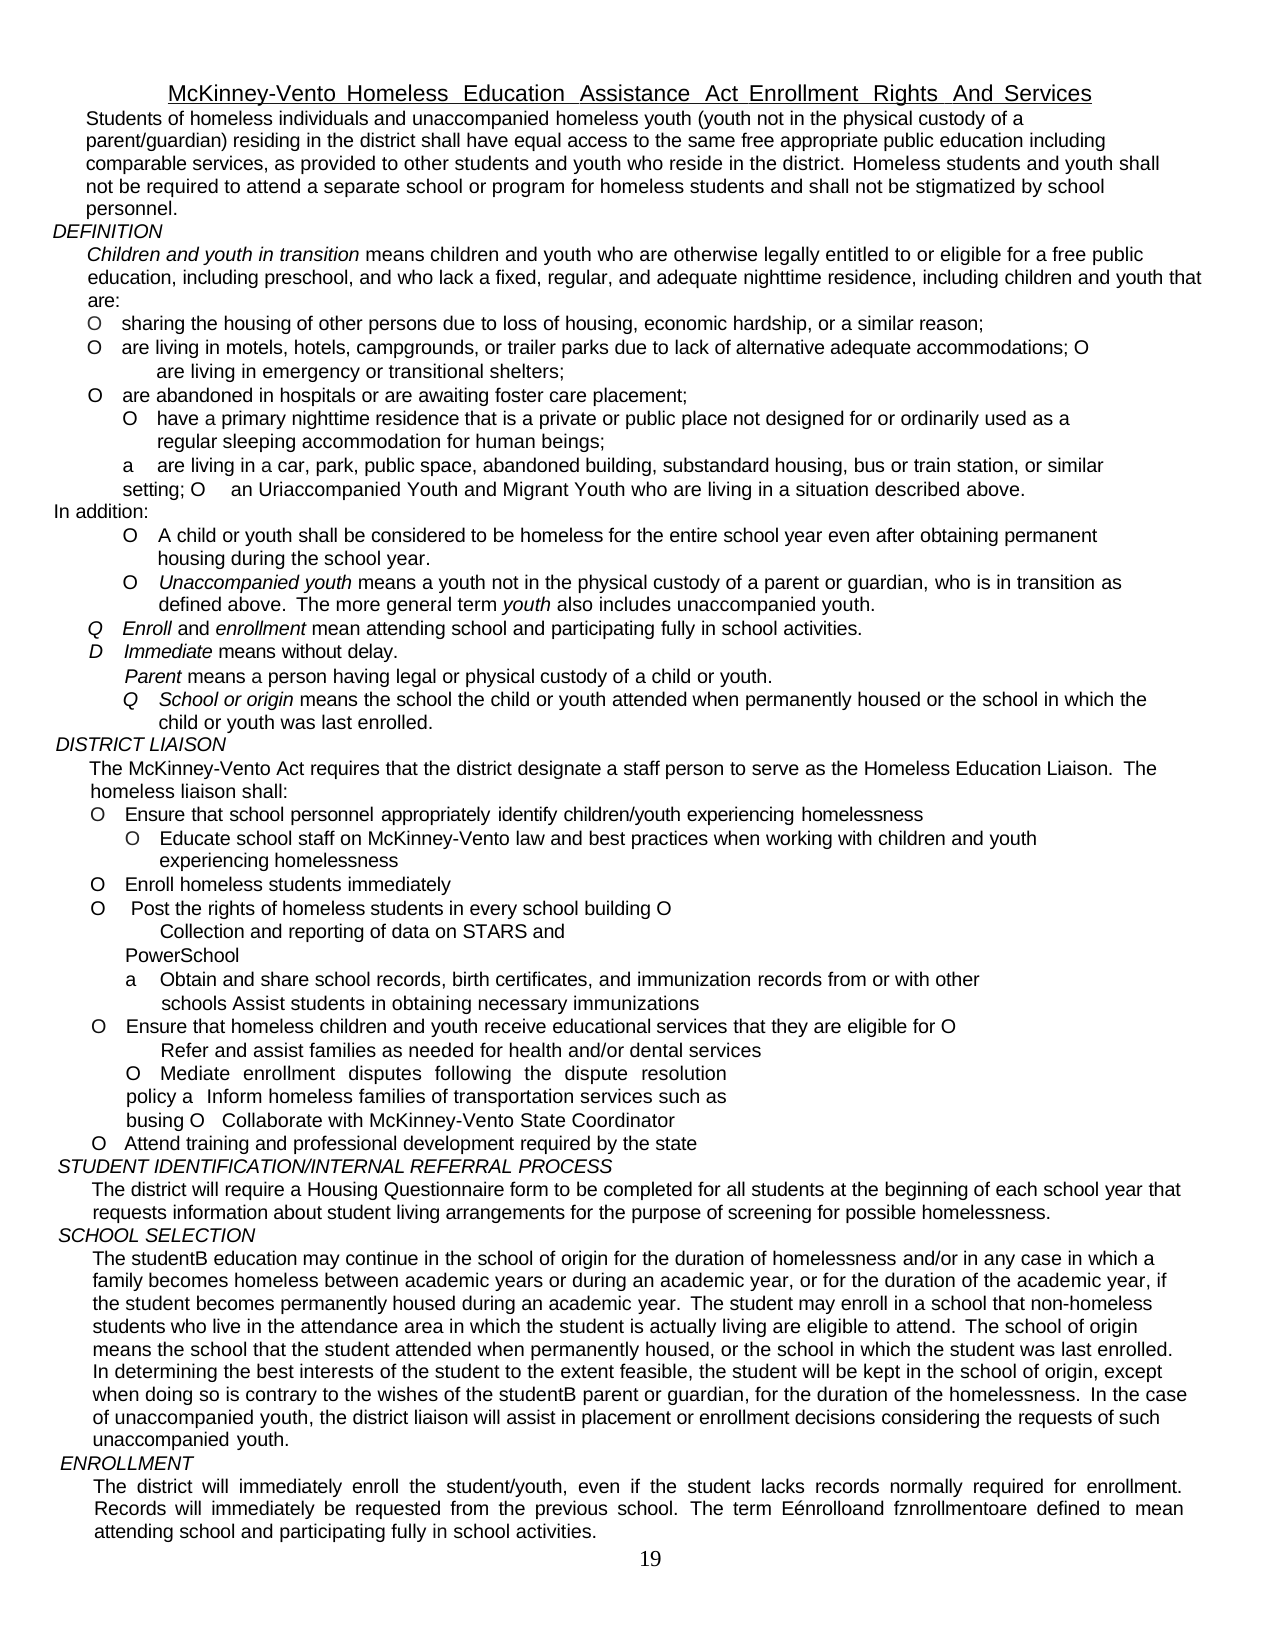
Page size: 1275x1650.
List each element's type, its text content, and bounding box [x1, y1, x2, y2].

text The McKinney-Vento Act requires that the district designate a staff person to serve as the Homeless Education Liaison. The homeless liaison shall: [89, 756, 1203, 802]
text Q Enroll and enrollment mean attending school and participating fully in school activities. [87, 617, 1237, 640]
text DISTRICT LIAISON [55, 734, 1237, 756]
text O Enroll homeless students immediately [90, 873, 1237, 896]
text O Ensure that homeless children and youth receive educational services that they are eligible for O Refer and assist families as needed for health and/or dental services [91, 1015, 962, 1061]
text a Obtain and share school records, birth certificates, and immunization records from or with other schools Assist students in obtaining necessary immunizations [125, 968, 1039, 1014]
text The district will require a Housing Questionnaire form to be completed for all students at the beginning of each school year that requests information about student living arrangements for the purpose of screening for possible homelessness. [91, 1178, 1203, 1223]
text Parent means a person having legal or physical custody of a child or youth. [124, 665, 1237, 687]
text O Unaccompanied youth means a youth not in the physical custody of a parent or guardian, who is in transition as defined above. The more general term youth also includes unaccompanied youth. [122, 571, 1173, 616]
text O Educate school staff on McKinney-Vento law and best practices when working with children and youth experiencing homelessness [124, 826, 1138, 872]
text ENROLLMENT [60, 1452, 1237, 1474]
text D Immediate means without delay. [89, 640, 1237, 663]
text O are abandoned in hospitals or are awaiting foster care placement; [87, 383, 1237, 406]
text In addition: [53, 501, 1237, 523]
text O A child or youth shall be considered to be homeless for the entire school year even after obtaining permanent housing during the school year. [122, 525, 1157, 569]
text O Attend training and professional development required by the state [91, 1132, 1237, 1154]
text O Post the rights of homeless students in every school building O Collection and reporting of data on STARS and PowerSchool [90, 896, 679, 967]
text O Ensure that school personnel appropriately identify children/youth experiencing homelessness [90, 803, 1237, 826]
text Q School or origin means the school the child or youth attended when permanently housed or the school in which the child or youth was last enrolled. [123, 688, 1176, 733]
text O Mediate enrollment disputes following the dispute resolution policy a Inform homeless families of transportation services such as busing O Collaborate with McKinney-Vento State Coordinator [125, 1062, 727, 1131]
text O have a primary nighttime residence that is a private or public place not designed for or ordinarily used as a regular sleeping accommodation for human beings; [122, 407, 1124, 453]
text DEFINITION [52, 220, 1237, 243]
text The district will immediately enroll the student/youth, even if the student lacks records normally required for enrollment. Records will immediately be requested from the previous school. The term Eénrolloand fznrollmentoare defined to mean attending school and participating fully in school activities. [93, 1474, 1184, 1543]
text Children and youth in transition means children and youth who are otherwise legally entitled to or eligible for a free public education, including preschool, and who lack a fixed, regular, and adequate nighttime residence, including children and youth that are: [87, 243, 1203, 312]
text McKinney-Vento Homeless Education Assistance Act Enrollment Rights And Services Students of homeless individuals and unaccompanied homeless youth (youth not in the physical custody of a parent/guardian) residing in the district shall have equal access to the same free appropriate public education including comparable services, as provided to other students and youth who reside in the district. Homeless students and youth shall not be required to attend a separate school or program for homeless students and shall not be stigmatized by school personnel. [86, 80, 1166, 220]
text STUDENT IDENTIFICATION/INTERNAL REFERRAL PROCESS [57, 1155, 1237, 1177]
text SCHOOL SELECTION [58, 1224, 1237, 1246]
text The studentB education may continue in the school of origin for the duration of homelessness and/or in any case in which a family becomes homeless between academic years or during an academic year, or for the duration of the academic year, if the student becomes permanently housed during an academic year. The student may enroll in a school that non-homeless students who live in the attendance area in which the student is actually living are eligible to attend. The school of origin means the school that the student attended when permanently housed, or the school in which the student was last enrolled. In determining the best interests of the student to the extent feasible, the student will be kept in the school of origin, except when doing so is contrary to the wishes of the studentB parent or guardian, for the duration of the homelessness. In the case of unaccompanied youth, the district liaison will assist in placement or enrollment decisions considering the requests of such unaccompanied youth. [92, 1247, 1197, 1451]
text O are living in motels, hotels, campgrounds, or trailer parks due to lack of alternative adequate accommodations; O are living in emergency or transitional shelters; [87, 336, 1096, 382]
text a are living in a car, park, public space, abandoned building, substandard housing, bus or train station, or similar setting; O an Uriaccompanied Youth and Migrant Youth who are living in a situation described above. [122, 454, 1161, 500]
text O sharing the housing of other persons due to loss of housing, economic hardship, or a similar reason; [87, 312, 1237, 335]
